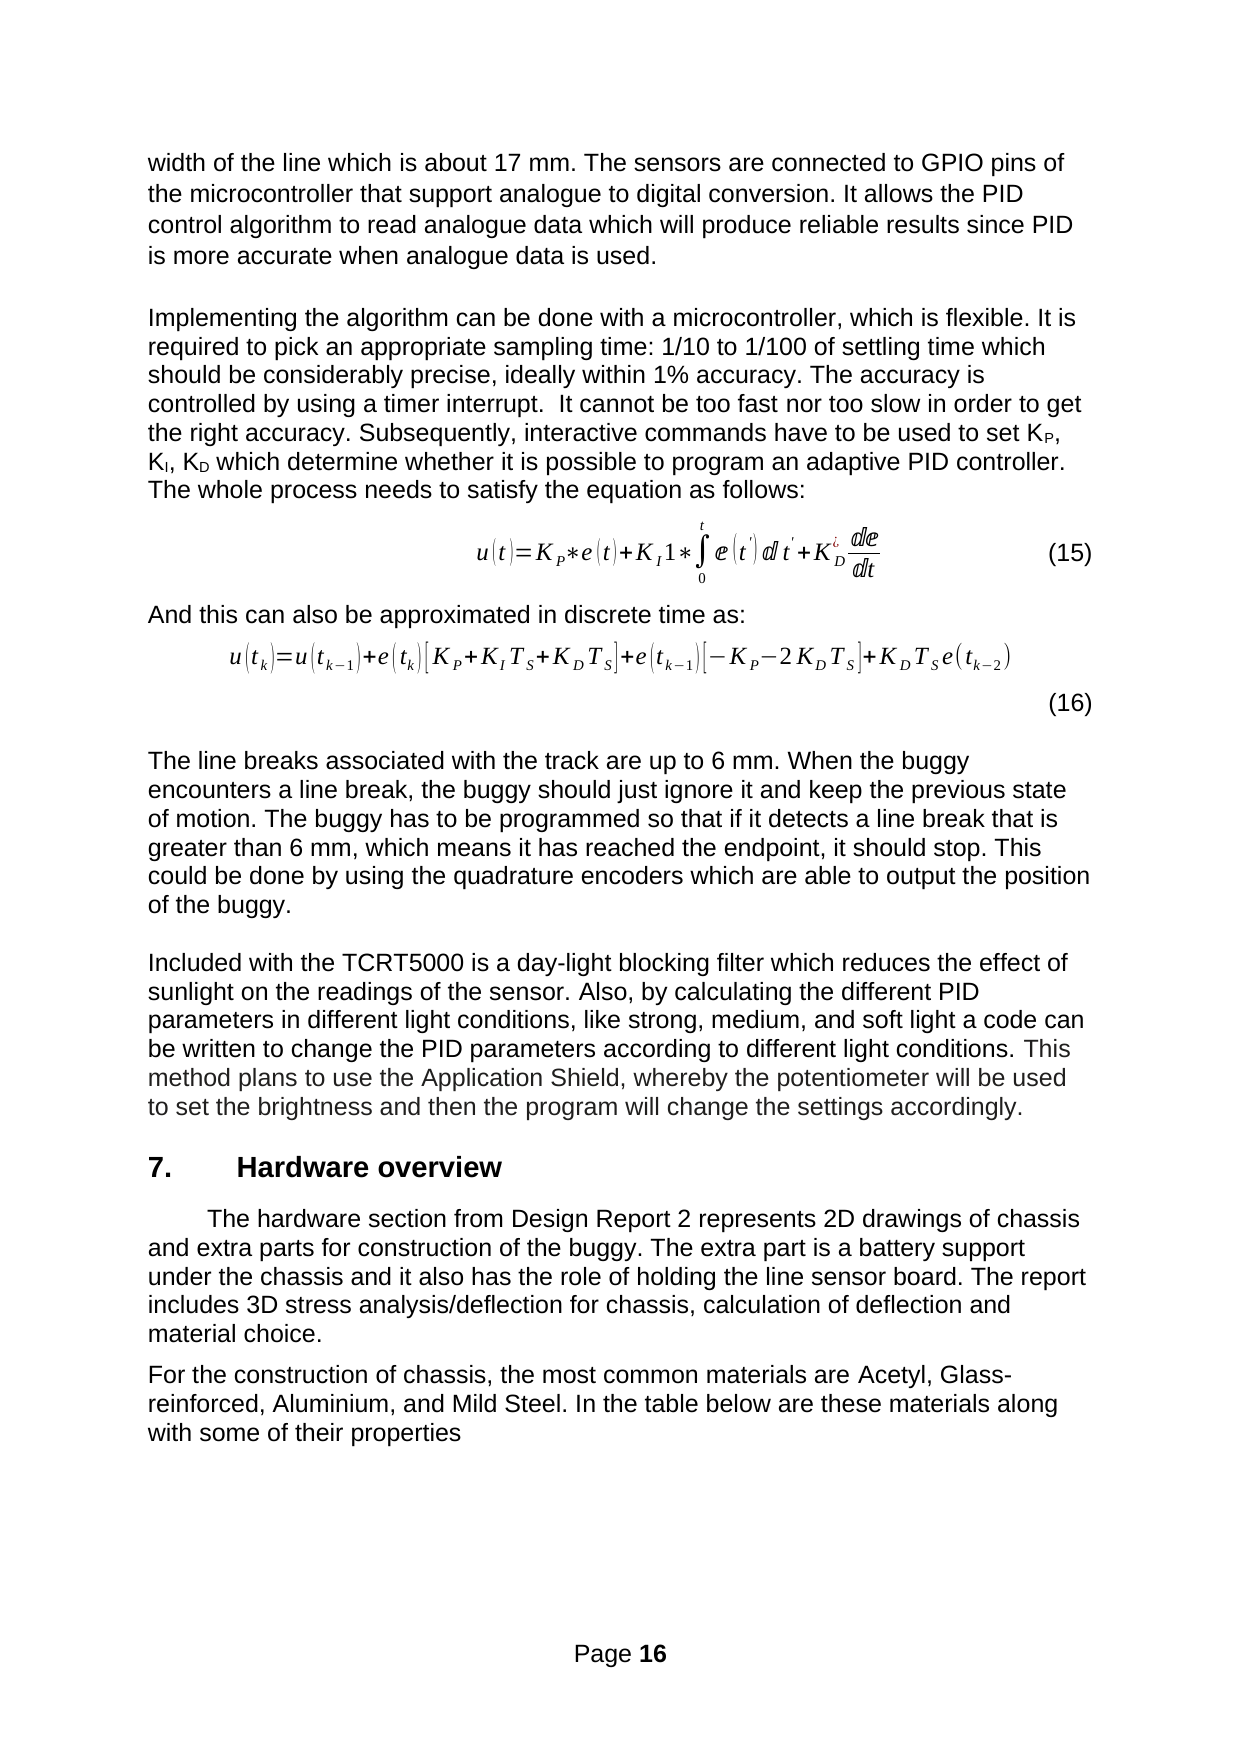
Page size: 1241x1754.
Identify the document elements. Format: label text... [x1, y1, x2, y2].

text The line breaks associated with the track are up to 6 mm. When the buggy encounters a line break, the buggy should just ignore it and keep the previous state of motion. The buggy has to be programmed so that if it detects a line break that is greater than 6 mm, which means it has reached the endpoint, it should stop. This could be done by using the quadrature encoders which are able to output the position of the buggy. [148, 746, 1092, 919]
text (16) [148, 688, 1092, 717]
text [148, 148, 1092, 269]
text The hardware section from Design Report 2 represents 2D drawings of chassis and extra parts for construction of the buggy. The extra part is a battery support under the chassis and it also has the role of holding the line sensor board. The report includes 3D stress analysis/deflection for chassis, calculation of deflection and material choice. [148, 1204, 1092, 1348]
subtitle Hardware overview [148, 1149, 1092, 1183]
text Implementing the algorithm can be done with a microcontroller, which is flexible. It is required to pick an appropriate sampling time: 1/10 to 1/100 of settling time which should be considerably precise, ideally within 1% accuracy. The accuracy is controlled by using a timer interrupt. It cannot be too fast nor too slow in order to get the right accuracy. Subsequently, interactive commands have to be used to set KP, KI, KD which determine whether it is possible to program an adaptive PID controller. The whole process needs to satisfy the equation as follows: [148, 303, 1092, 504]
text And this can also be approximated in discrete time as: [148, 600, 1092, 629]
text Included with the TCRT5000 is a day-light blocking filter which reduces the effect of sunlight on the readings of the sensor. Also, by calculating the different PID parameters in different light conditions, like strong, medium, and soft light a code can be written to change the PID parameters according to different light conditions. This method plans to use the Application Shield, whereby the potentiometer will be used to set the brightness and then the program will change the settings accordingly. [148, 948, 1092, 1120]
text For the construction of chassis, the most common materials are Acetyl, Glass-reinforced, Aluminium, and Mild Steel. In the table below are these materials along with some of their properties [148, 1360, 1092, 1446]
text (15) [148, 517, 1092, 587]
